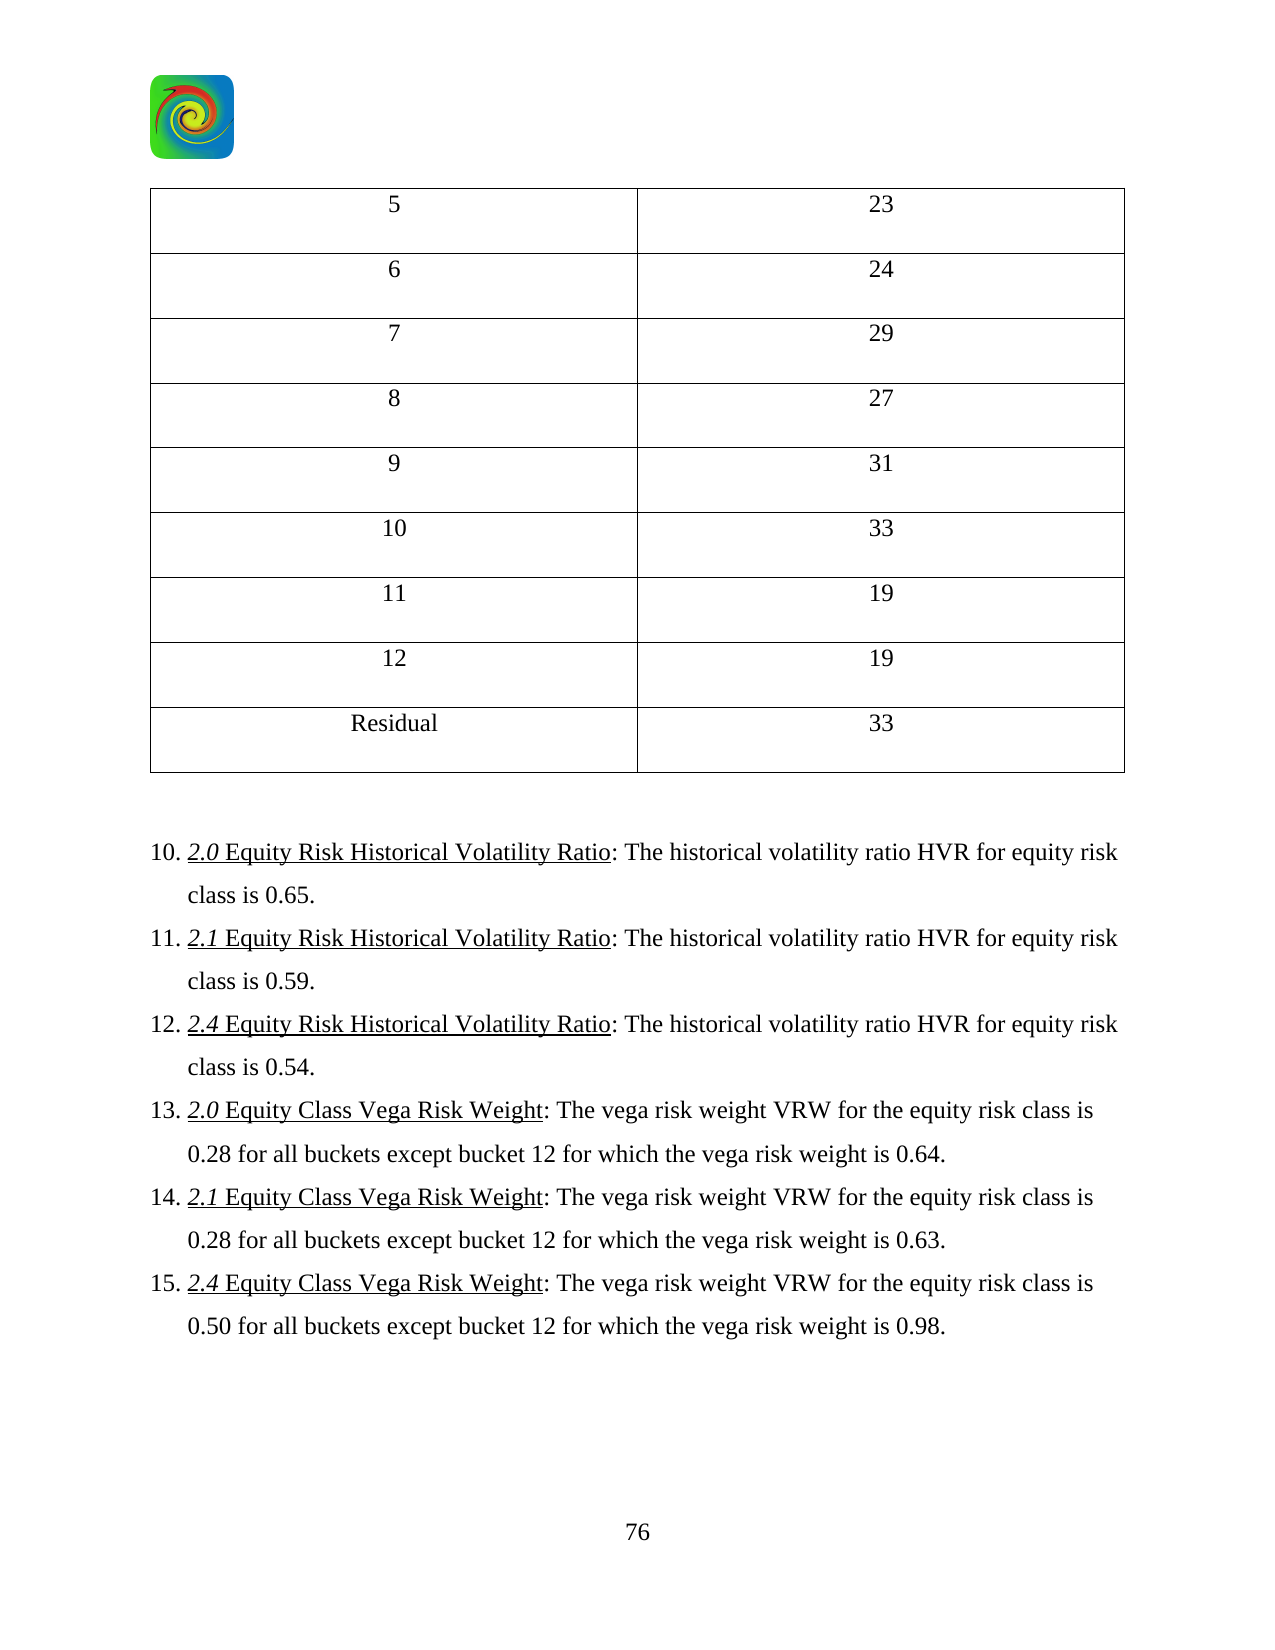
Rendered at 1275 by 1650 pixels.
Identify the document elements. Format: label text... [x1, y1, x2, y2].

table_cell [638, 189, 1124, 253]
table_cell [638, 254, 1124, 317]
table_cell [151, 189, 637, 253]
picture [188, 75, 234, 159]
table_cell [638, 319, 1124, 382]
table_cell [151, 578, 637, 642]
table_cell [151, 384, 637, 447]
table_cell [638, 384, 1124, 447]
picture [150, 75, 223, 159]
list 2.1 Equity Class Vega Risk Weight: The vega risk weight VRW for the equity risk class is 0.28 for all buckets except bucket 12 for which the vega risk weight is 0.63. [150, 1182, 1125, 1254]
list 2.4 Equity Risk Historical Volatility Ratio: The historical volatility ratio HVR for equity risk class is 0.54. [150, 1009, 1125, 1081]
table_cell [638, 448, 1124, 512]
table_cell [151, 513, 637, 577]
list 2.1 Equity Risk Historical Volatility Ratio: The historical volatility ratio HVR for equity risk class is 0.59. [150, 923, 1125, 995]
list 2.0 Equity Risk Historical Volatility Ratio: The historical volatility ratio HVR for equity risk class is 0.65. [150, 837, 1125, 909]
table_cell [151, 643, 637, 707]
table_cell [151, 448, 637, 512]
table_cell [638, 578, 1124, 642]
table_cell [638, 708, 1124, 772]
list 2.4 Equity Class Vega Risk Weight: The vega risk weight VRW for the equity risk class is 0.50 for all buckets except bucket 12 for which the vega risk weight is 0.98. [150, 1268, 1125, 1340]
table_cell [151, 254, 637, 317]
list 2.0 Equity Class Vega Risk Weight: The vega risk weight VRW for the equity risk class is 0.28 for all buckets except bucket 12 for which the vega risk weight is 0.64. [150, 1096, 1125, 1167]
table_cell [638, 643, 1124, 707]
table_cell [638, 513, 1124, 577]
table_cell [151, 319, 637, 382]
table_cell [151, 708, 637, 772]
